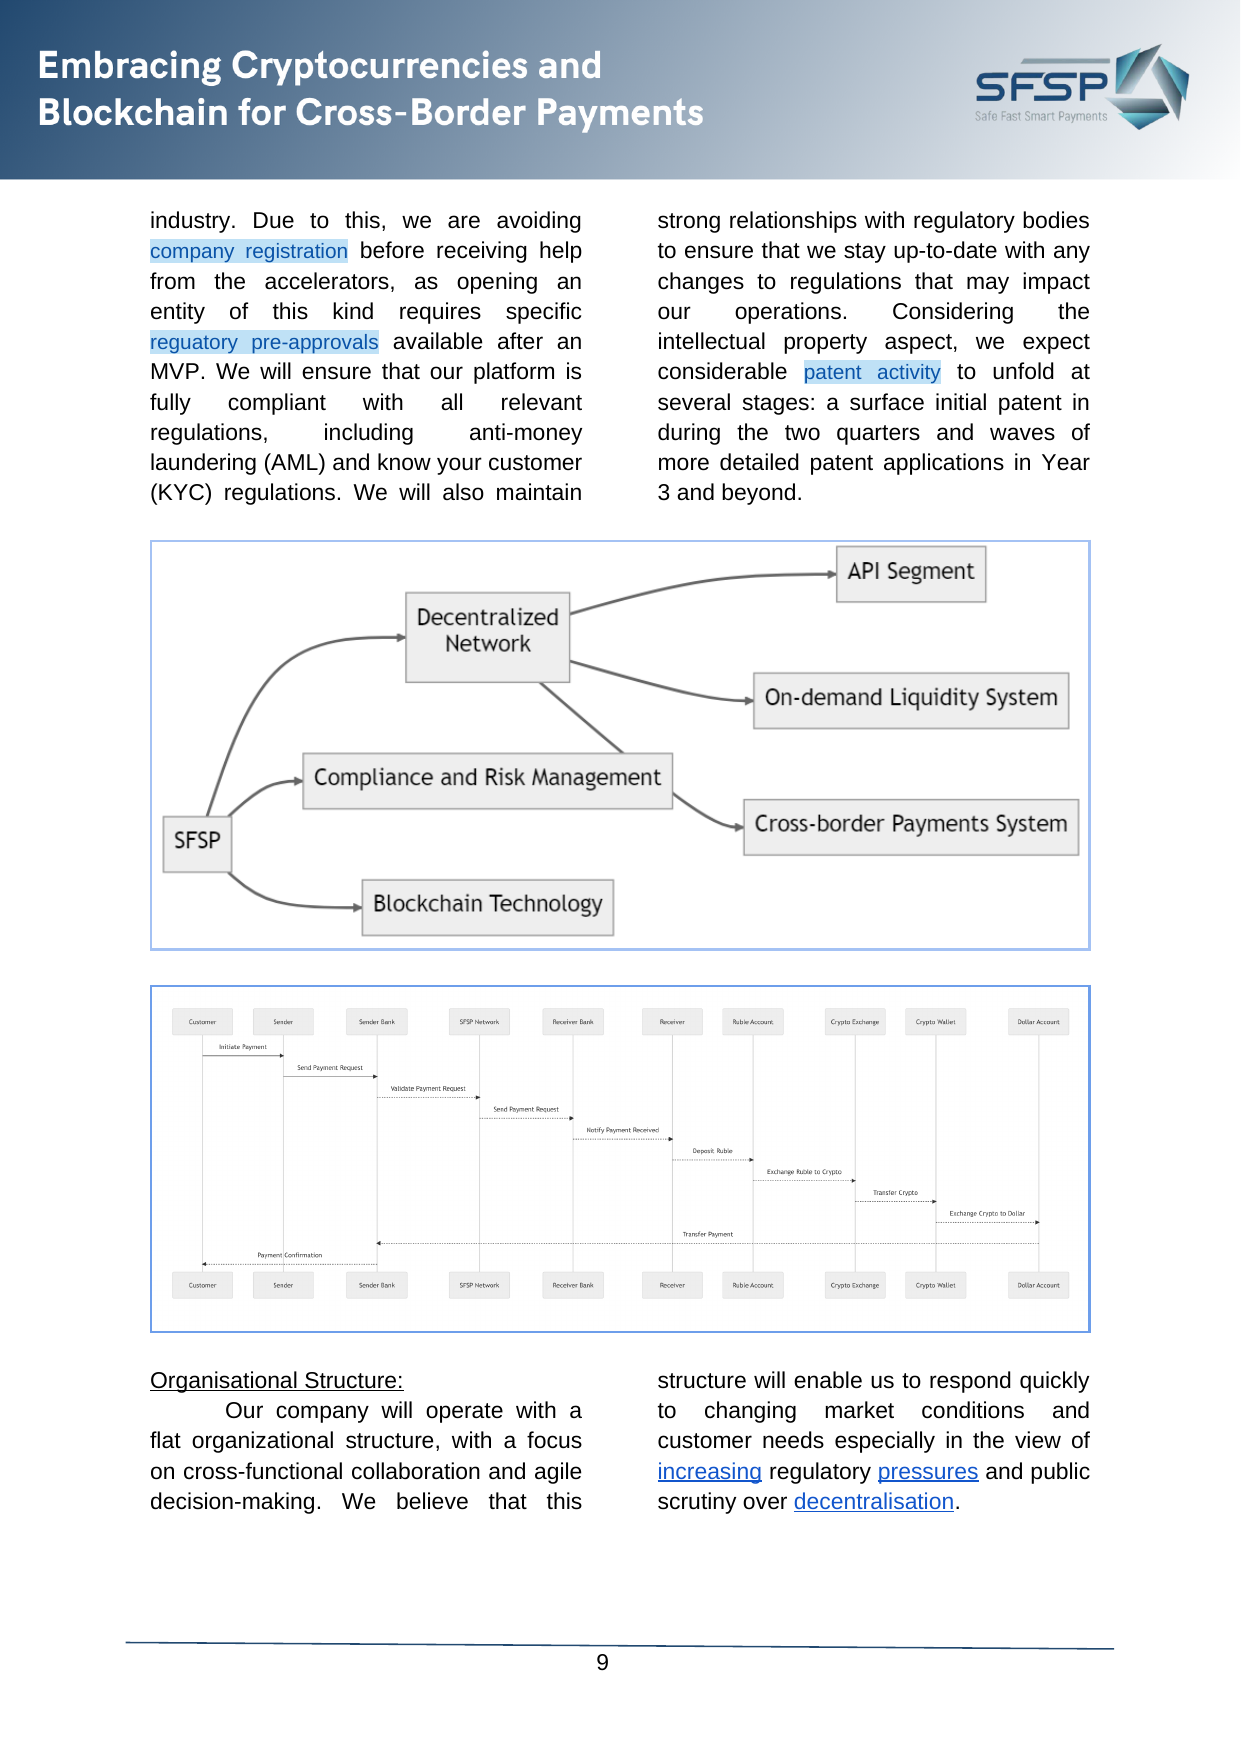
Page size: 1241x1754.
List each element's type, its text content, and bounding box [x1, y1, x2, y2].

text Our company will operate with a flat organizational structure, with a focus on cross-functional collaboration and agile decision-making. We believe that this structure will enable us to respond quickly to changing market conditions and customer needs especially in the view of increasing regulatory pressures and public scrutiny over decentralisation. [150, 1397, 582, 1514]
picture [152, 987, 1088, 1331]
subtitle Organisational Structure: [150, 1367, 582, 1393]
picture [152, 542, 1088, 948]
text Our company will operate with a flat organizational structure, with a focus on cross-functional collaboration and agile decision-making. We believe that this structure will enable us to respond quickly to changing market conditions and customer needs especially in the view of increasing regulatory pressures and public scrutiny over decentralisation. [657, 1367, 1090, 1514]
picture [0, 0, 1241, 180]
